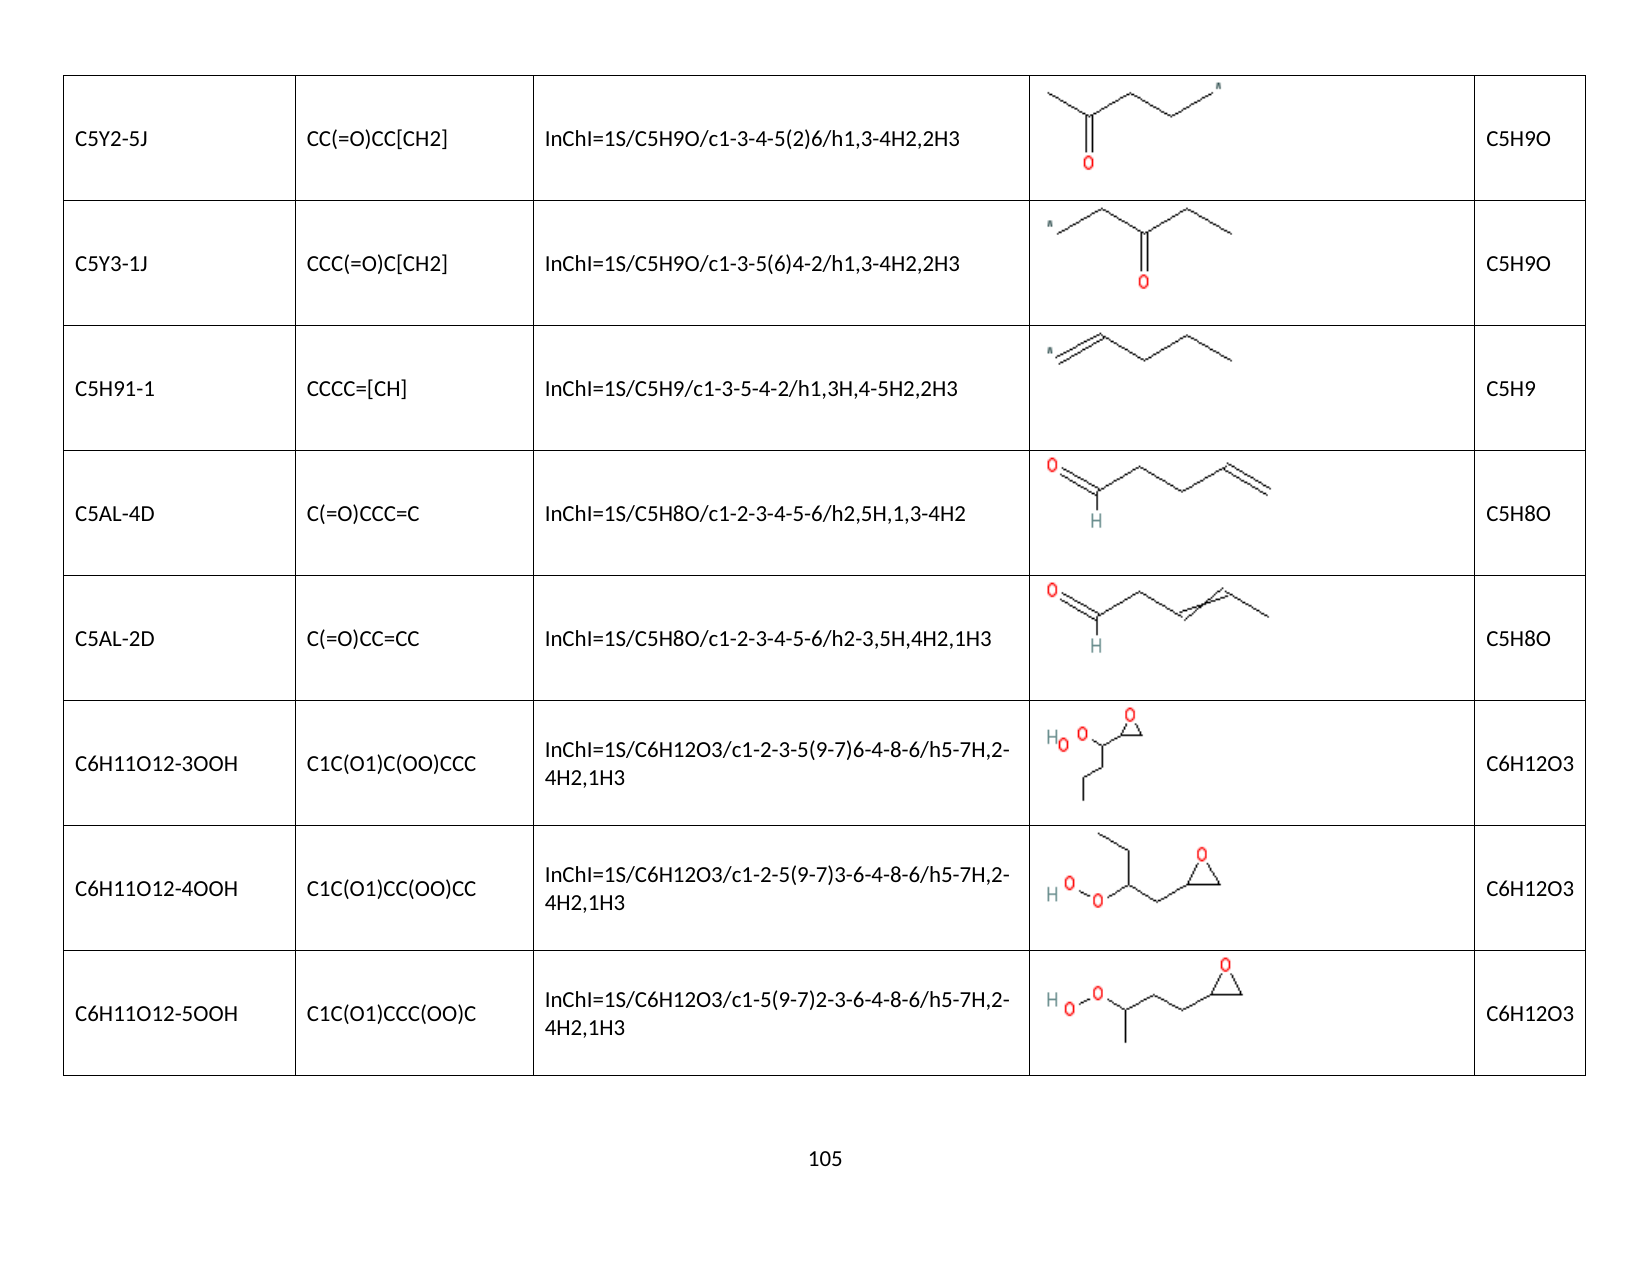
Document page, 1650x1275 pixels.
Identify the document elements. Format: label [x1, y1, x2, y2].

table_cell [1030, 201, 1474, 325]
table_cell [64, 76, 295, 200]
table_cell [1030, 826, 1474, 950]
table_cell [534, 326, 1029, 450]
picture [1041, 951, 1251, 1051]
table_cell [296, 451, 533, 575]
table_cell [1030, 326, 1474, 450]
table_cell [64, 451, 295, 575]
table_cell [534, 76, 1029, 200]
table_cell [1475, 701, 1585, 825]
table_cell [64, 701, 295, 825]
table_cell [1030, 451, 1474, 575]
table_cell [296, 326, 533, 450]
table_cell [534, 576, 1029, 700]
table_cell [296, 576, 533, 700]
picture [1041, 576, 1277, 661]
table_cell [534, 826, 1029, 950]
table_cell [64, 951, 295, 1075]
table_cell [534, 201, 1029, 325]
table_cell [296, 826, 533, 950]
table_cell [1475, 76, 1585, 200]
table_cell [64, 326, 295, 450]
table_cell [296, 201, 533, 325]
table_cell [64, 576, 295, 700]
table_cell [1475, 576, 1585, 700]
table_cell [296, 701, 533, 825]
picture [1041, 201, 1240, 297]
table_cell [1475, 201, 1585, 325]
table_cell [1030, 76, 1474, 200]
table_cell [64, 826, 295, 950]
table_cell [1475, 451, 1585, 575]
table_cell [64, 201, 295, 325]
picture [1041, 451, 1279, 536]
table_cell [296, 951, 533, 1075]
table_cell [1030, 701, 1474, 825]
picture [1041, 76, 1229, 178]
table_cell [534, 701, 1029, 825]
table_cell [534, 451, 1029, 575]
picture [1041, 326, 1240, 373]
picture [1041, 701, 1151, 809]
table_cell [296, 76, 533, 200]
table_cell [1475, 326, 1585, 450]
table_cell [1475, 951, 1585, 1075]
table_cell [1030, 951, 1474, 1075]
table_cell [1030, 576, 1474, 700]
picture [1041, 826, 1229, 915]
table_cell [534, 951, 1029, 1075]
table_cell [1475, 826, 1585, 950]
